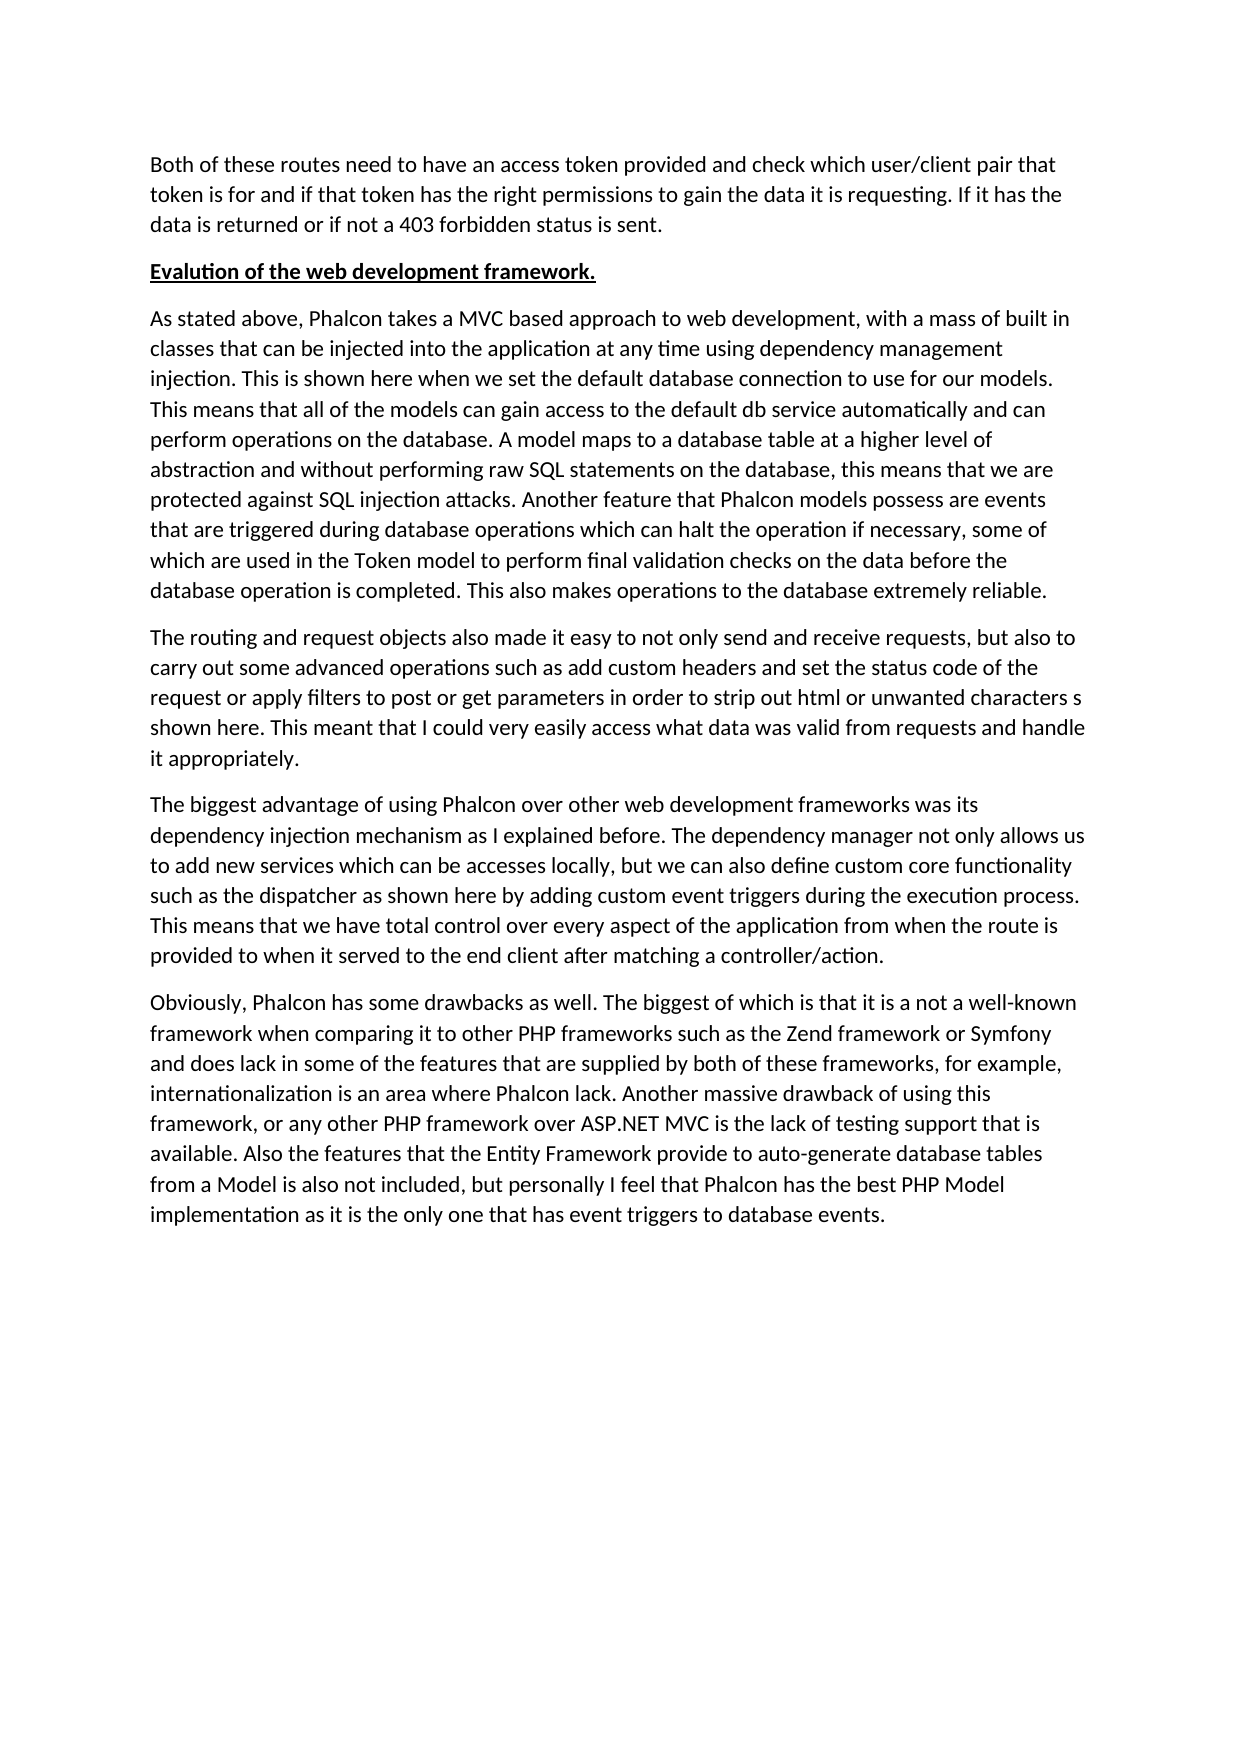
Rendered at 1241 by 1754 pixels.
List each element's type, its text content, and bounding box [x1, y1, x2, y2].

text Obviously, Phalcon has some drawbacks as well. The biggest of which is that it is a not a well-known framework when comparing it to other PHP frameworks such as the Zend framework or Symfony and does lack in some of the features that are supplied by both of these frameworks, for example, internationalization is an area where Phalcon lack. Another massive drawback of using this framework, or any other PHP framework over ASP.NET MVC is the lack of testing support that is available. Also the features that the Entity Framework provide to auto-generate database tables from a Model is also not included, but personally I feel that Phalcon has the best PHP Model implementation as it is the only one that has event triggers to database events. [150, 988, 1090, 1228]
text As stated above, Phalcon takes a MVC based approach to web development, with a mass of built in classes that can be injected into the application at any time using dependency management injection. This is shown here when we set the default database connection to use for our models. This means that all of the models can gain access to the default db service automatically and can perform operations on the database. A model maps to a database table at a higher level of abstraction and without performing raw SQL statements on the database, this means that we are protected against SQL injection attacks. Another feature that Phalcon models possess are events that are triggered during database operations which can halt the operation if necessary, some of which are used in the Token model to perform final validation checks on the data before the database operation is completed. This also makes operations to the database extremely reliable. [150, 304, 1090, 604]
text Evalution of the web development framework. [150, 257, 1090, 285]
text Both of these routes need to have an access token provided and check which user/client pair that token is for and if that token has the right permissions to gain the data it is requesting. If it has the data is returned or if not a 403 forbidden status is sent. [150, 150, 1090, 238]
text The routing and request objects also made it easy to not only send and receive requests, but also to carry out some advanced operations such as add custom headers and set the status code of the request or apply filters to post or get parameters in order to strip out html or unwanted characters s shown here. This meant that I could very easily access what data was valid from requests and handle it appropriately. [150, 623, 1090, 772]
text The biggest advantage of using Phalcon over other web development frameworks was its dependency injection mechanism as I explained before. The dependency manager not only allows us to add new services which can be accesses locally, but we can also define custom core functionality such as the dispatcher as shown here by adding custom event triggers during the execution process. This means that we have total control over every aspect of the application from when the route is provided to when it served to the end client after matching a controller/action. [150, 791, 1090, 970]
